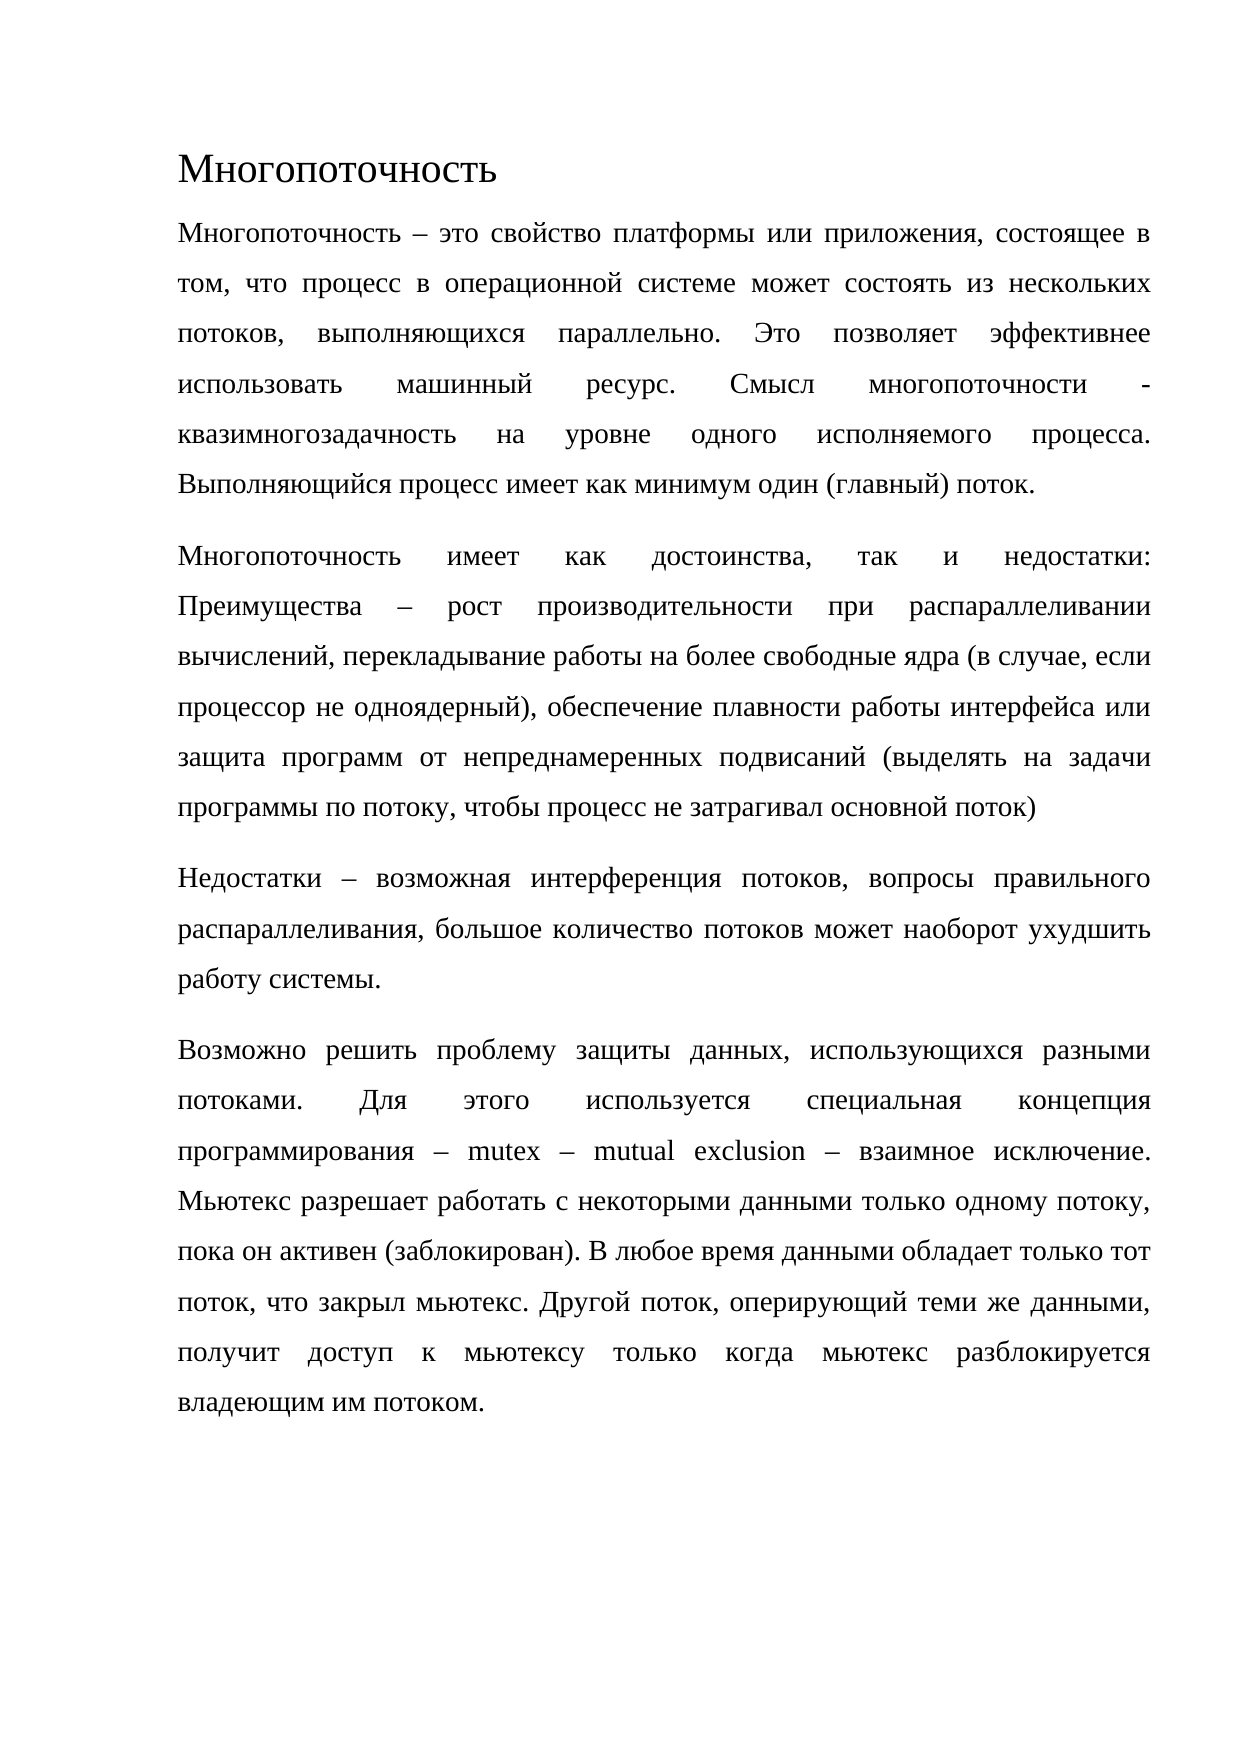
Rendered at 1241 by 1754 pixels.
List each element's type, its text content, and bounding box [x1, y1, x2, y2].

subtitle Многопоточность [177, 143, 1152, 191]
text Многопоточность – это свойство платформы или приложения, состоящее в том, что процесс в операционной системе может состоять из нескольких потоков, выполняющихся параллельно. Это позволяет эффективнее использовать машинный ресурс. Смысл многопоточности - квазимногозадачность на уровне одного исполняемого процесса. Выполняющийся процесс имеет как минимум один (главный) поток. [177, 215, 1152, 500]
text Многопоточность имеет как достоинства, так и недостатки: Преимущества – рост производительности при распараллеливании вычислений, перекладывание работы на более свободные ядра (в случае, если процессор не одноядерный), обеспечение плавности работы интерфейса или защита программ от непреднамеренных подвисаний (выделять на задачи программы по потоку, чтобы процесс не затрагивал основной поток) [177, 538, 1152, 823]
text Недостатки – возможная интерференция потоков, вопросы правильного распараллеливания, большое количество потоков может наоборот ухудшить работу системы. [177, 860, 1152, 994]
text Возможно решить проблему защиты данных, использующихся разными потоками. Для этого используется специальная концепция программирования – mutex – mutual exclusion – взаимное исключение. Мьютекс разрешает работать с некоторыми данными только одному потоку, пока он активен (заблокирован). В любое время данными обладает только тот поток, что закрыл мьютекс. Другой поток, оперирующий теми же данными, получит доступ к мьютексу только когда мьютекс разблокируется владеющим им потоком. [177, 1032, 1152, 1418]
